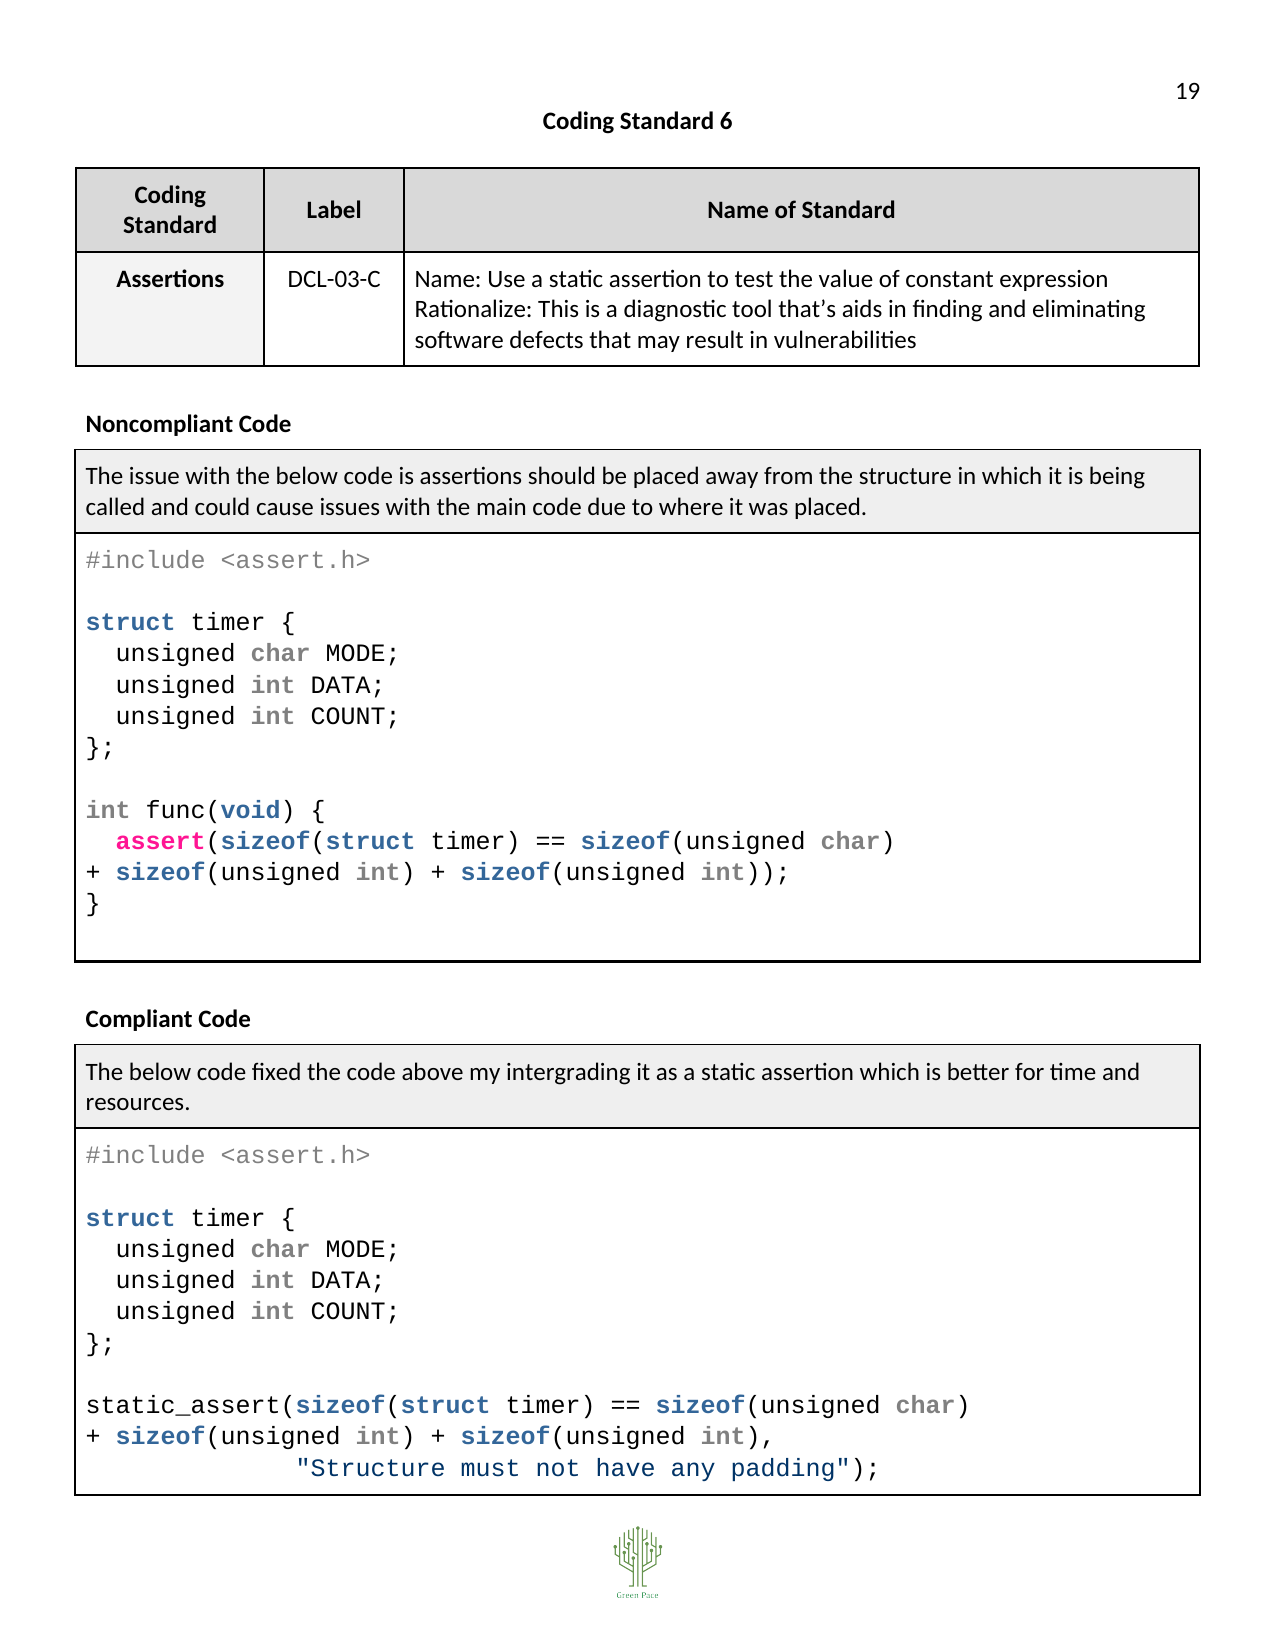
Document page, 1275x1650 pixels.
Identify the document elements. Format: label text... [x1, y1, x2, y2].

table_cell #include <assert.h> struct timer { unsigned char MODE; unsigned int DATA; unsigned int COUNT; }; int func(void) { assert(sizeof(struct timer) == sizeof(unsigned char) + sizeof(unsigned int) + sizeof(unsigned int)); } [76, 534, 1199, 960]
table_cell Name: Use a static assertion to test the value of constant expression Rationalize: This is a diagnostic tool that’s aids in finding and eliminating software defects that may result in vulnerabilities [405, 253, 1198, 365]
table_header Coding Standard [77, 169, 263, 251]
table_cell Assertions [77, 253, 263, 365]
table_header Compliant Code [75, 993, 1200, 1044]
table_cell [76, 1129, 1199, 1494]
table_header Label [265, 169, 403, 251]
table_cell The issue with the below code is assertions should be placed away from the structure in which it is being called and could cause issues with the main code due to where it was placed. [76, 450, 1199, 532]
table_cell The below code fixed the code above my intergrading it as a static assertion which is better for time and resources. [76, 1045, 1199, 1127]
picture [605, 1521, 670, 1606]
subtitle Coding Standard 6 [75, 106, 1200, 136]
table_header Name of Standard [405, 169, 1198, 251]
table_cell DCL-03-C [265, 253, 403, 365]
table_header Noncompliant Code [75, 398, 1200, 449]
